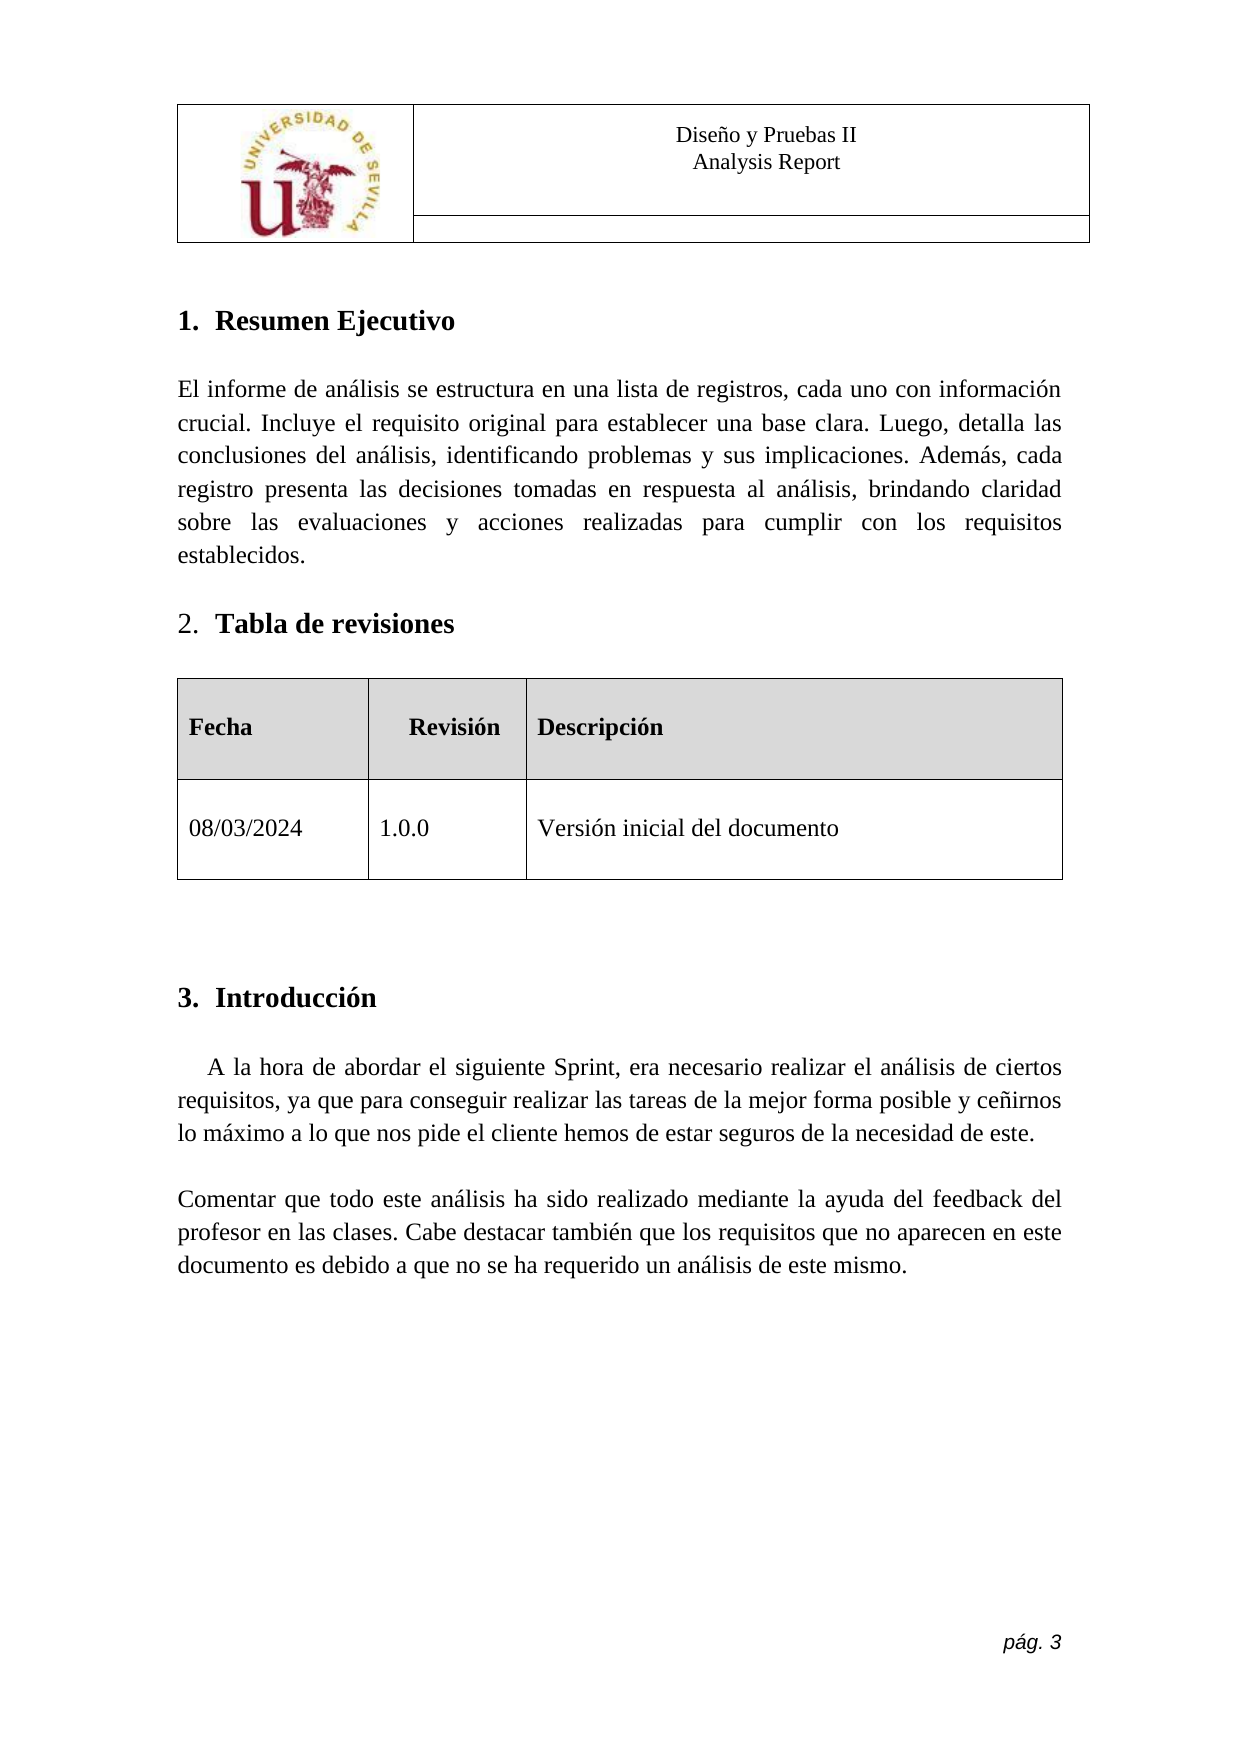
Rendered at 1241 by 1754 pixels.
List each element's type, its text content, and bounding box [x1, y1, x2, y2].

text Comentar que todo este análisis ha sido realizado mediante la ayuda del feedback del profesor en las clases. Cabe destacar también que los requisitos que no aparecen en este documento es debido a que no se ha requerido un análisis de este mismo. [177, 1184, 1063, 1279]
table_header Revisión [369, 679, 526, 779]
table_header Descripción [527, 679, 1062, 779]
picture [240, 109, 381, 238]
text A la hora de abordar el siguiente Sprint, era necesario realizar el análisis de ciertos requisitos, ya que para conseguir realizar las tareas de la mejor forma posible y ceñirnos lo máximo a lo que nos pide el cliente hemos de estar seguros de la necesidad de este. [177, 1052, 1063, 1147]
text El informe de análisis se estructura en una lista de registros, cada uno con información crucial. Incluye el requisito original para establecer una base clara. Luego, detalla las conclusiones del análisis, identificando problemas y sus implicaciones. Además, cada registro presenta las decisiones tomadas en respuesta al análisis, brindando claridad sobre las evaluaciones y acciones realizadas para cumplir con los requisitos establecidos. [177, 374, 1063, 568]
subtitle Resumen Ejecutivo [177, 303, 1063, 336]
table_cell 08/03/2024 [178, 780, 368, 879]
table_cell Versión inicial del documento [527, 780, 1062, 879]
subtitle Introducción [177, 980, 1063, 1014]
subtitle Tabla de revisiones [177, 606, 1063, 639]
table_cell 1.0.0 [369, 780, 526, 879]
table_header Fecha [178, 679, 368, 779]
